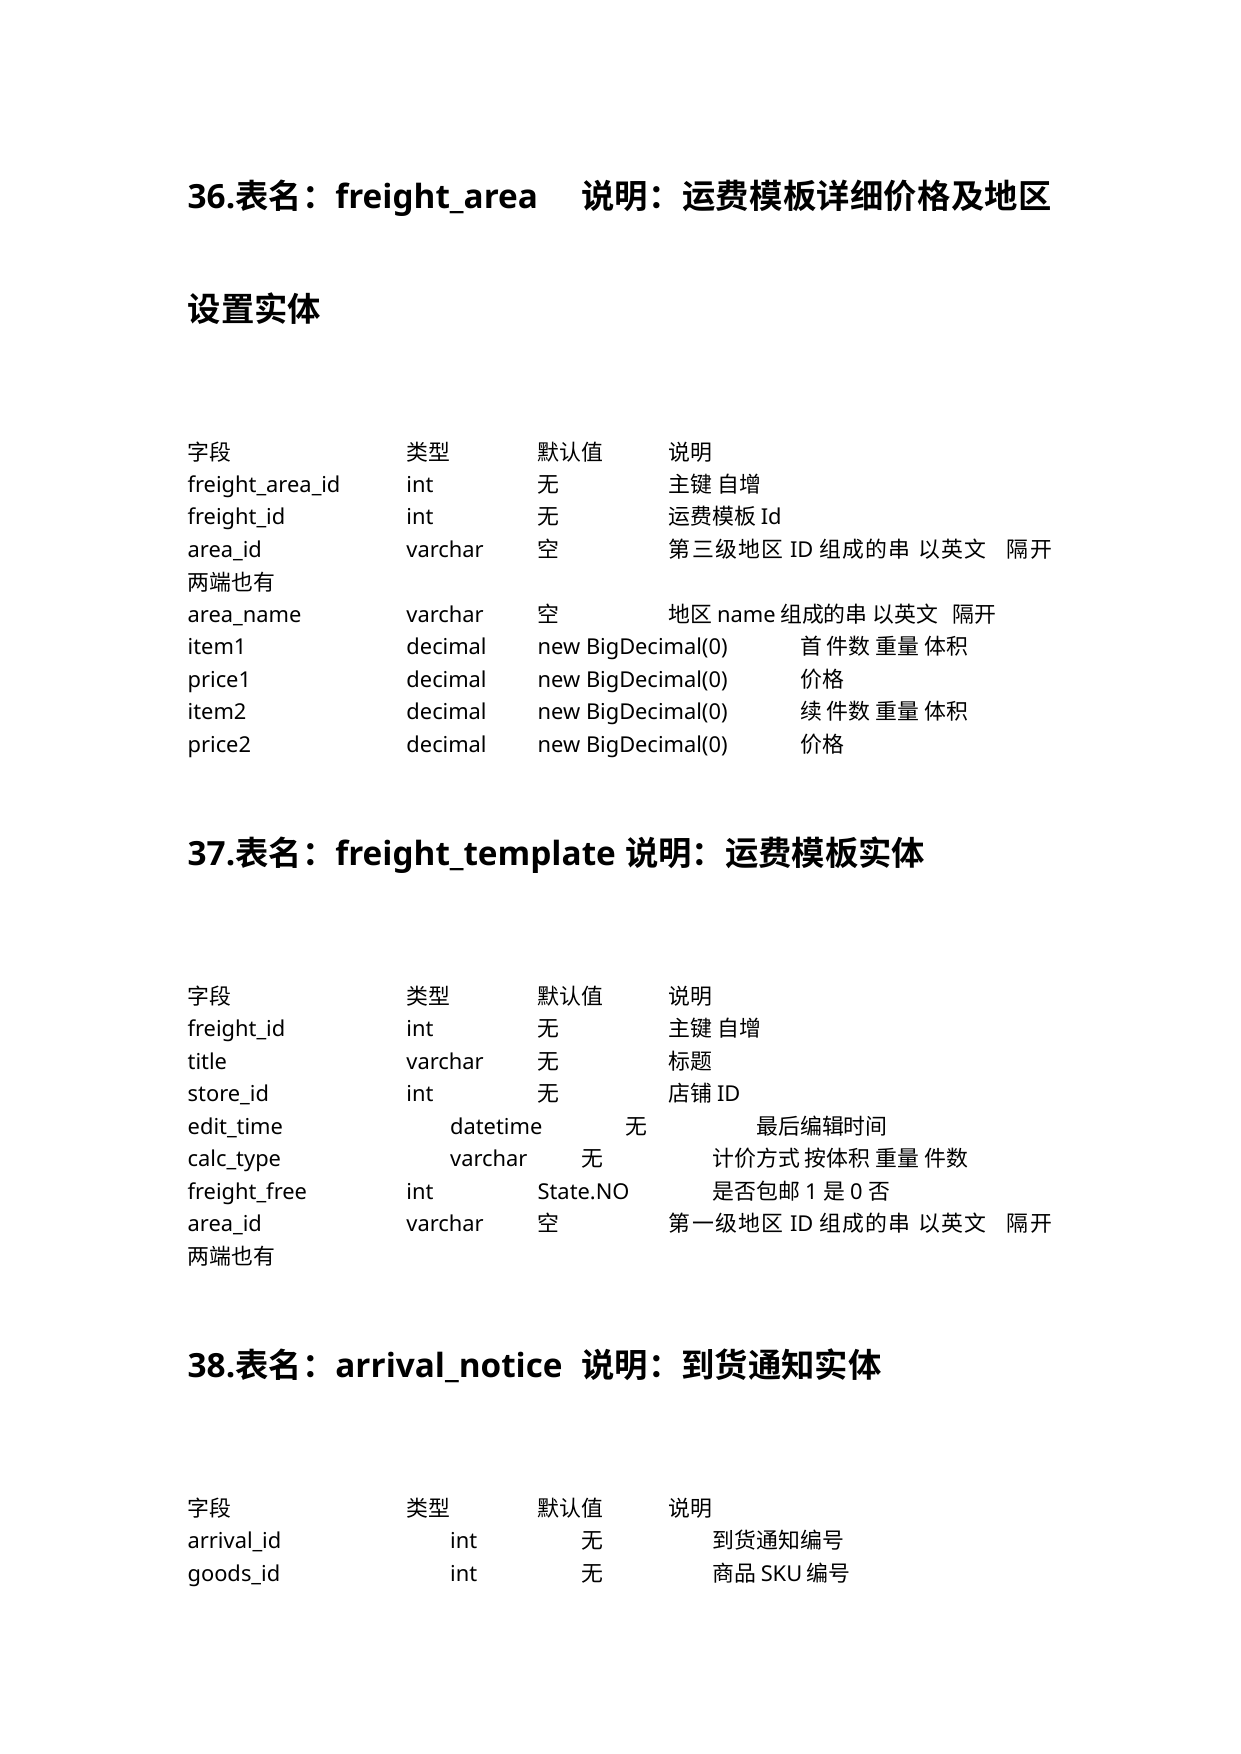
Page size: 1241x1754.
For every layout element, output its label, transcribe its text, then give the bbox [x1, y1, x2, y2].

text 字段 类型 默认值 说明 [187, 978, 1053, 1011]
text goods_id int 无 商品SKU编号 [187, 1556, 1053, 1588]
subtitle 38.表名：arrival_notice 说明：到货通知实体 [187, 1331, 1053, 1396]
text item1 decimal new BigDecimal(0) 首 件数 重量 体积 [187, 629, 1053, 662]
subtitle 36.表名：freight_area 说明：运费模板详细价格及地区设置实体 [187, 162, 1053, 339]
text area_id varchar 空 第一级地区ID组成的串 以英文 隔开 两端也有 [187, 1206, 1053, 1271]
text 字段 类型 默认值 说明 [187, 434, 1053, 467]
text price2 decimal new BigDecimal(0) 价格 [187, 727, 1053, 759]
text 字段 类型 默认值 说明 [187, 1491, 1053, 1523]
text area_name varchar 空 地区name组成的串 以英文 隔开 [187, 597, 1053, 629]
text arrival_id int 无 到货通知编号 [187, 1523, 1053, 1556]
text item2 decimal new BigDecimal(0) 续 件数 重量 体积 [187, 694, 1053, 727]
text freight_id int 无 运费模板Id [187, 499, 1053, 532]
text area_id varchar 空 第三级地区ID组成的串 以英文 隔开 两端也有 [187, 532, 1053, 597]
text price1 decimal new BigDecimal(0) 价格 [187, 662, 1053, 694]
subtitle 37.表名：freight_template 说明：运费模板实体 [187, 819, 1053, 884]
text store_id int 无 店铺ID [187, 1076, 1053, 1108]
text freight_free int State.NO 是否包邮 1 是 0 否 [187, 1173, 1053, 1206]
text freight_id int 无 主键 自增 [187, 1011, 1053, 1043]
text calc_type varchar 无 计价方式 按体积 重量 件数 [187, 1141, 1053, 1173]
text title varchar 无 标题 [187, 1043, 1053, 1076]
text freight_area_id int 无 主键 自增 [187, 467, 1053, 499]
text edit_time datetime 无 最后编辑时间 [187, 1108, 1053, 1141]
